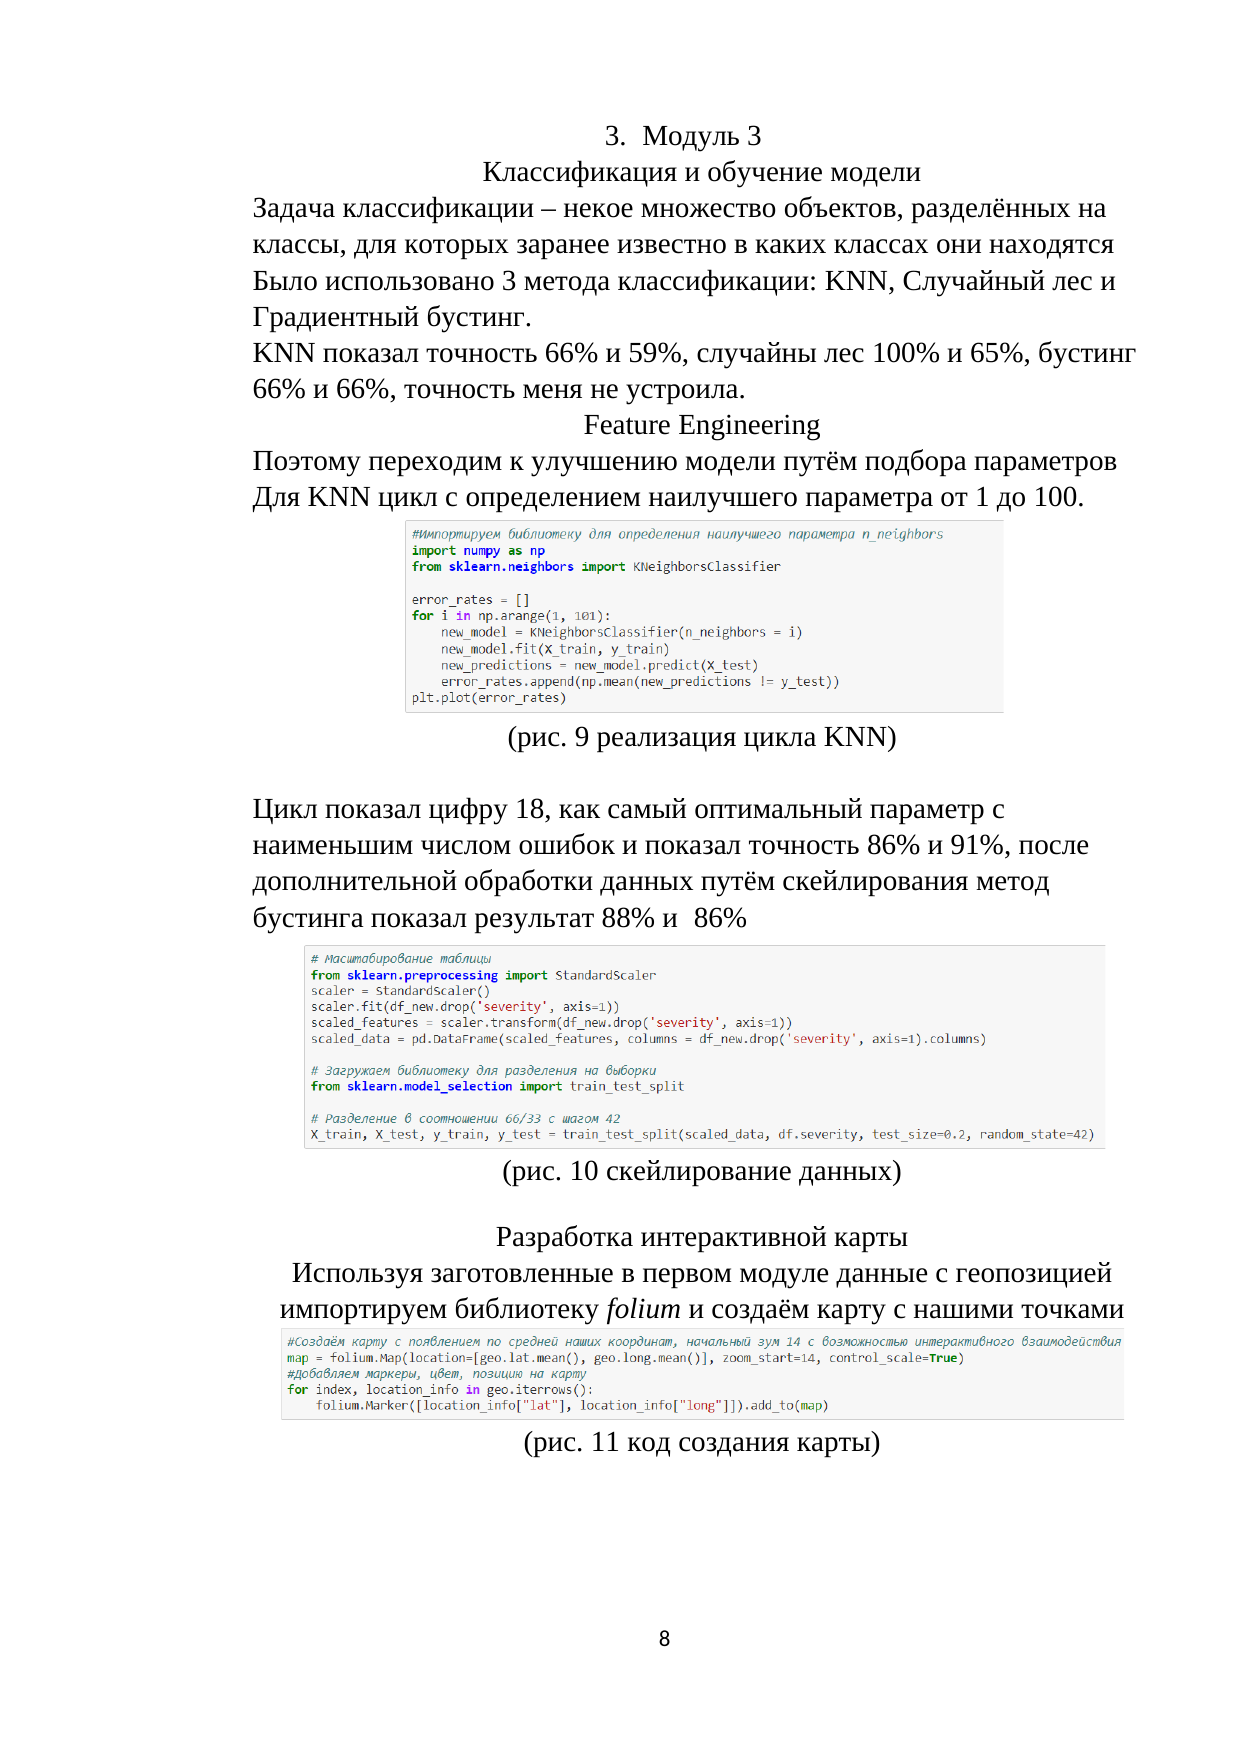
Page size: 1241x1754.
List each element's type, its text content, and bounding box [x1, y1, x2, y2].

list Задача классификации – некое множество объектов, разделённых на классы, для которых заранее известно в каких классах они находятся [252, 190, 1152, 260]
list Цикл показал цифру 18, как самый оптимальный параметр с наименьшим числом ошибок и показал точность 86% и 91%, после дополнительной обработки данных путём скейлирования метод бустинга показал результат 88% и 86% [252, 791, 1152, 933]
list (рис. 9 реализация цикла KNN) [252, 719, 1152, 752]
list Feature Engineering [252, 407, 1152, 441]
list Было использовано 3 метода классификации: KNN, Случайный лес и Градиентный бустинг. [252, 263, 1152, 332]
picture [298, 935, 1106, 1151]
list (рис. 10 скейлирование данных) [252, 1153, 1152, 1217]
list Поэтому переходим к улучшению модели путём подбора параметров [252, 443, 1152, 477]
picture [400, 515, 1004, 717]
list Разработка интерактивной карты [252, 1219, 1152, 1252]
list Классификация и обучение модели [252, 154, 1152, 188]
list KNN показал точность 66% и 59%, случайны лес 100% и 65%, бустинг 66% и 66%, точность меня не устроила. [252, 335, 1152, 405]
list Модуль 3 [215, 118, 1152, 152]
list Для KNN цикл с определением наилучшего параметра от 1 до 100. [252, 479, 1152, 513]
picture [279, 1327, 1125, 1422]
list (рис. 11 код создания карты) [252, 1424, 1152, 1457]
